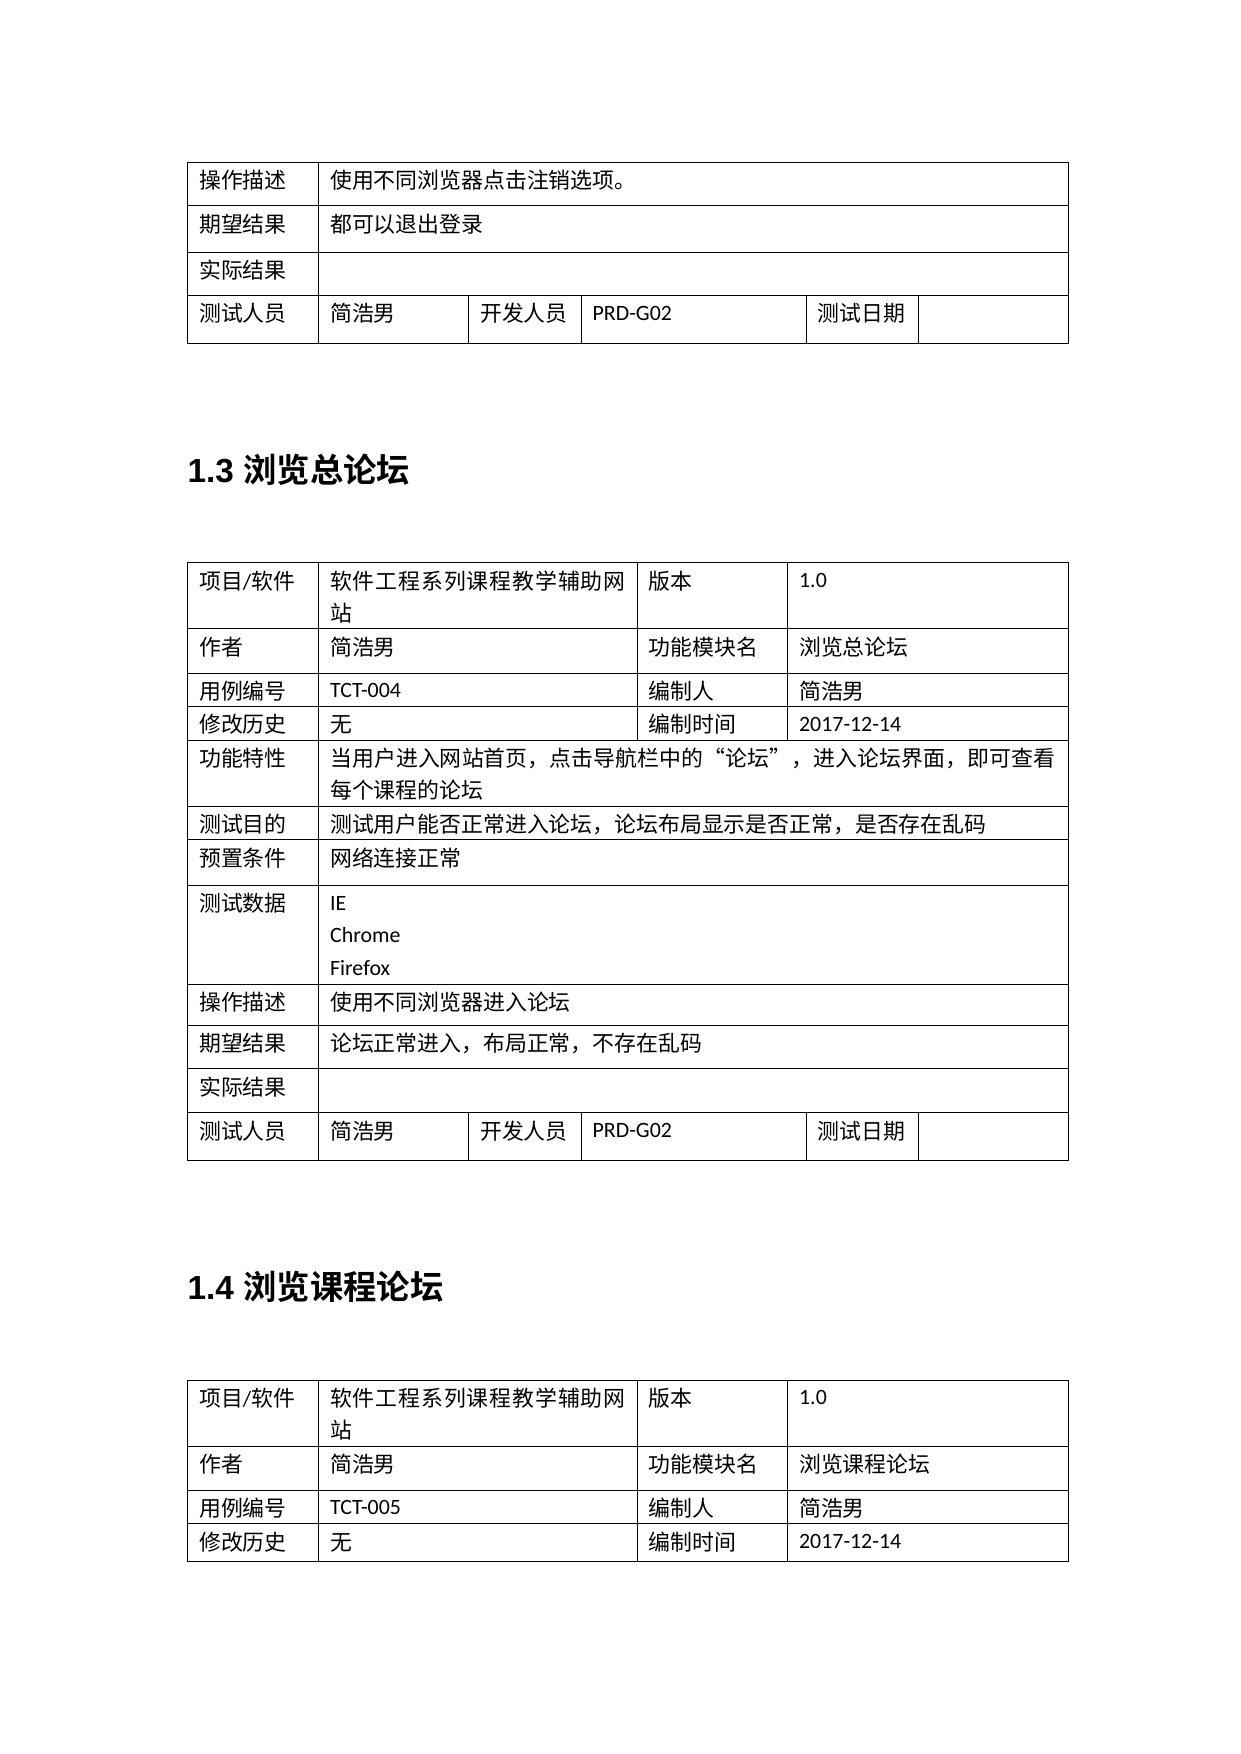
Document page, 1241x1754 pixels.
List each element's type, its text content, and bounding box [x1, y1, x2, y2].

table_cell 编制人 [638, 1491, 787, 1523]
table_cell 实际结果 [188, 1069, 318, 1112]
table_cell 开发人员 [469, 1113, 581, 1159]
table_header 版本 [638, 563, 787, 628]
table_header 软件工程系列课程教学辅助网站 [319, 1381, 637, 1446]
table_cell [319, 253, 1068, 295]
table_cell 网络连接正常 [319, 840, 1068, 885]
table_header 版本 [638, 1381, 787, 1446]
table_cell 实际结果 [188, 253, 318, 295]
table_cell 使用不同浏览器点击注销选项。 [319, 163, 1068, 205]
table_cell 论坛正常进入，布局正常，不存在乱码 [319, 1026, 1068, 1068]
table_header 软件工程系列课程教学辅助网站 [319, 563, 637, 628]
table_cell 修改历史 [188, 707, 318, 739]
table_cell 作者 [188, 629, 318, 672]
table_cell 操作描述 [188, 163, 318, 205]
table_cell 用例编号 [188, 674, 318, 706]
table_cell 当用户进入网站首页，点击导航栏中的“论坛”，进入论坛界面，即可查看每个课程的论坛 [319, 741, 1068, 806]
table_cell 2017-12-14 [788, 1524, 1068, 1561]
table_cell 用例编号 [188, 1491, 318, 1523]
table_cell 编制时间 [638, 707, 787, 739]
table_cell PRD-G02 [582, 296, 806, 342]
table_cell [319, 1491, 637, 1523]
table_cell 测试人员 [188, 1113, 318, 1159]
table_cell 2017-12-14 [788, 707, 1068, 739]
table_cell 操作描述 [188, 985, 318, 1025]
table_cell 简浩男 [319, 296, 468, 342]
table_cell 开发人员 [469, 296, 581, 342]
table_cell 测试目的 [188, 807, 318, 839]
table_cell [919, 296, 1068, 342]
table_cell IE Chrome Firefox [319, 886, 1068, 983]
table_cell 无 [319, 707, 637, 739]
table_cell PRD-G02 [582, 1113, 806, 1159]
table_cell 编制人 [638, 674, 787, 706]
table_cell [319, 674, 637, 706]
table_cell [919, 1113, 1068, 1159]
table_cell 预置条件 [188, 840, 318, 885]
table_cell 测试用户能否正常进入论坛，论坛布局显示是否正常，是否存在乱码 [319, 807, 1068, 839]
table_cell [319, 1069, 1068, 1112]
table_header 项目/软件 [188, 563, 318, 628]
table_cell 简浩男 [319, 1113, 468, 1159]
table_cell 简浩男 [788, 1491, 1068, 1523]
table_cell 功能模块名 [638, 1447, 787, 1489]
table_cell 期望结果 [188, 1026, 318, 1068]
table_cell 浏览总论坛 [788, 629, 1068, 672]
table_cell 浏览课程论坛 [788, 1447, 1068, 1489]
table_cell 编制时间 [638, 1524, 787, 1561]
table_header 项目/软件 [188, 1381, 318, 1446]
table_cell 测试数据 [188, 886, 318, 983]
table_cell 无 [319, 1524, 637, 1561]
table_cell 测试日期 [807, 296, 918, 342]
subtitle 浏览总论坛 [187, 436, 1053, 501]
table_cell 修改历史 [188, 1524, 318, 1561]
table_cell 简浩男 [319, 629, 637, 672]
table_cell 测试日期 [807, 1113, 918, 1159]
table_cell 简浩男 [319, 1447, 637, 1489]
table_cell 测试人员 [188, 296, 318, 342]
subtitle 浏览课程论坛 [187, 1253, 1053, 1318]
table_cell 简浩男 [788, 674, 1068, 706]
table_header 1.0 [788, 1381, 1068, 1446]
table_cell 作者 [188, 1447, 318, 1489]
table_cell 期望结果 [188, 206, 318, 252]
table_cell 功能模块名 [638, 629, 787, 672]
table_cell 使用不同浏览器进入论坛 [319, 985, 1068, 1025]
table_header 1.0 [788, 563, 1068, 628]
table_cell 功能特性 [188, 741, 318, 806]
table_cell 都可以退出登录 [319, 206, 1068, 252]
